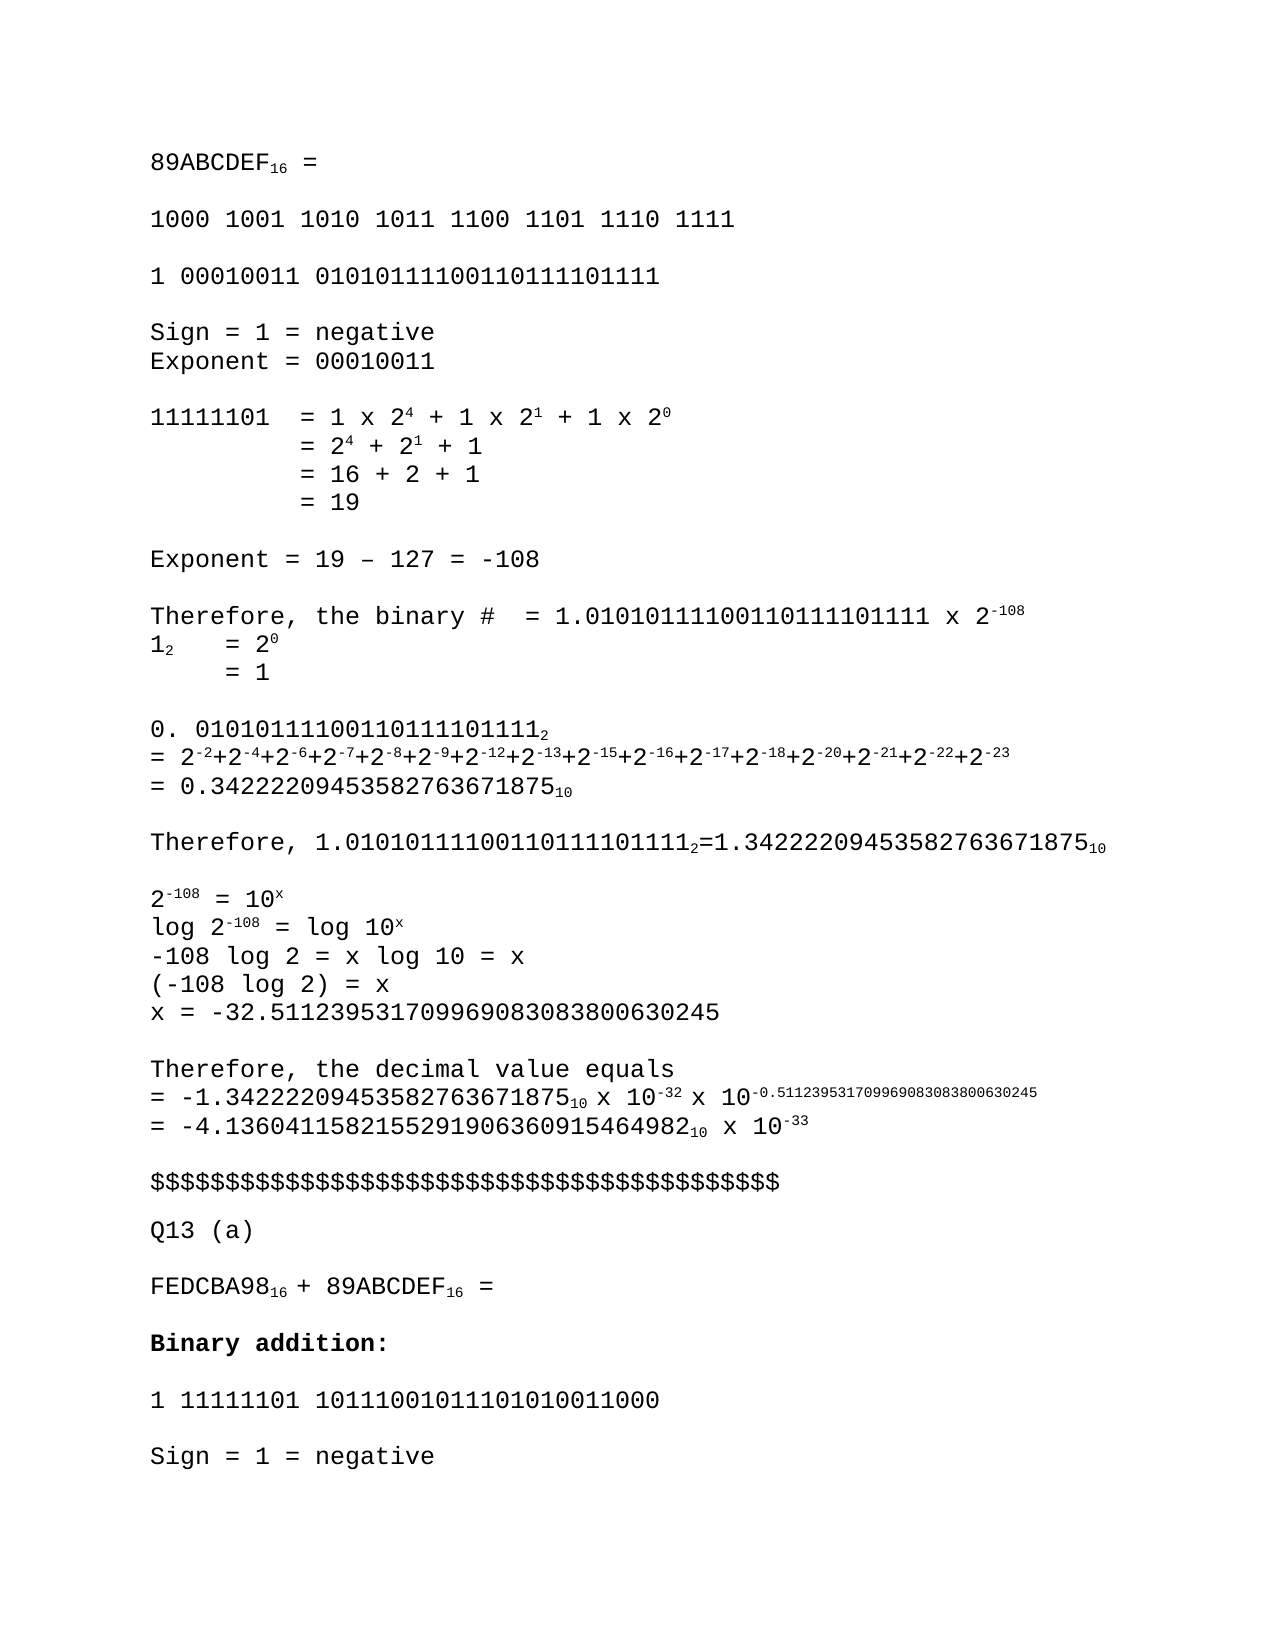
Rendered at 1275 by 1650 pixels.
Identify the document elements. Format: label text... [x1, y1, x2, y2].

text = 24 + 21 + 1 [150, 433, 1125, 462]
text 1000 1001 1010 1011 1100 1101 1110 1111 [150, 207, 1125, 235]
text (-108 log 2) = x [150, 972, 1125, 1000]
text $$$$$$$$$$$$$$$$$$$$$$$$$$$$$$$$$$$$$$$$$$ [150, 1170, 1125, 1198]
text 11111101 = 1 x 24 + 1 x 21 + 1 x 20 [150, 405, 1125, 433]
text = -1.3422220945358276367187510 x 10-32 x 10-0.511239531709969083083800630245 [150, 1085, 1125, 1113]
text = -4.136041158215529190636091546498210 x 10-33 [150, 1113, 1125, 1142]
text Therefore, the decimal value equals [150, 1057, 1125, 1085]
text = 16 + 2 + 1 [150, 462, 1125, 490]
text Therefore, 1.010101111001101111011112=1.3422220945358276367187510 [150, 830, 1125, 858]
text = 1 [150, 660, 1125, 688]
text log 2-108 = log 10x [150, 915, 1125, 943]
text Therefore, the binary # = 1.01010111100110111101111 x 2-108 [150, 603, 1125, 632]
text 89ABCDEF16 = [150, 150, 1125, 178]
text Exponent = 00010011 [150, 348, 1125, 377]
text FEDCBA9816 + 89ABCDEF16 = [150, 1274, 1125, 1302]
text x = -32.511239531709969083083800630245 [150, 1000, 1125, 1028]
text 1 00010011 01010111100110111101111 [150, 263, 1125, 292]
text Exponent = 19 – 127 = -108 [150, 547, 1125, 575]
text 1 11111101 10111001011101010011000 [150, 1387, 1125, 1416]
text -108 log 2 = x log 10 = x [150, 943, 1125, 972]
text Binary addition: [150, 1331, 1125, 1359]
text Sign = 1 = negative [150, 1444, 1125, 1472]
text 2-108 = 10x [150, 887, 1125, 915]
text Q13 (a) [150, 1217, 1125, 1246]
text Sign = 1 = negative [150, 320, 1125, 348]
text 12 = 20 [150, 632, 1125, 660]
text 0. 010101111001101111011112 [150, 717, 1125, 745]
text = 19 [150, 490, 1125, 518]
text = 2-2+2-4+2-6+2-7+2-8+2-9+2-12+2-13+2-15+2-16+2-17+2-18+2-20+2-21+2-22+2-23 [150, 745, 1125, 773]
text = 0.3422220945358276367187510 [150, 773, 1125, 802]
